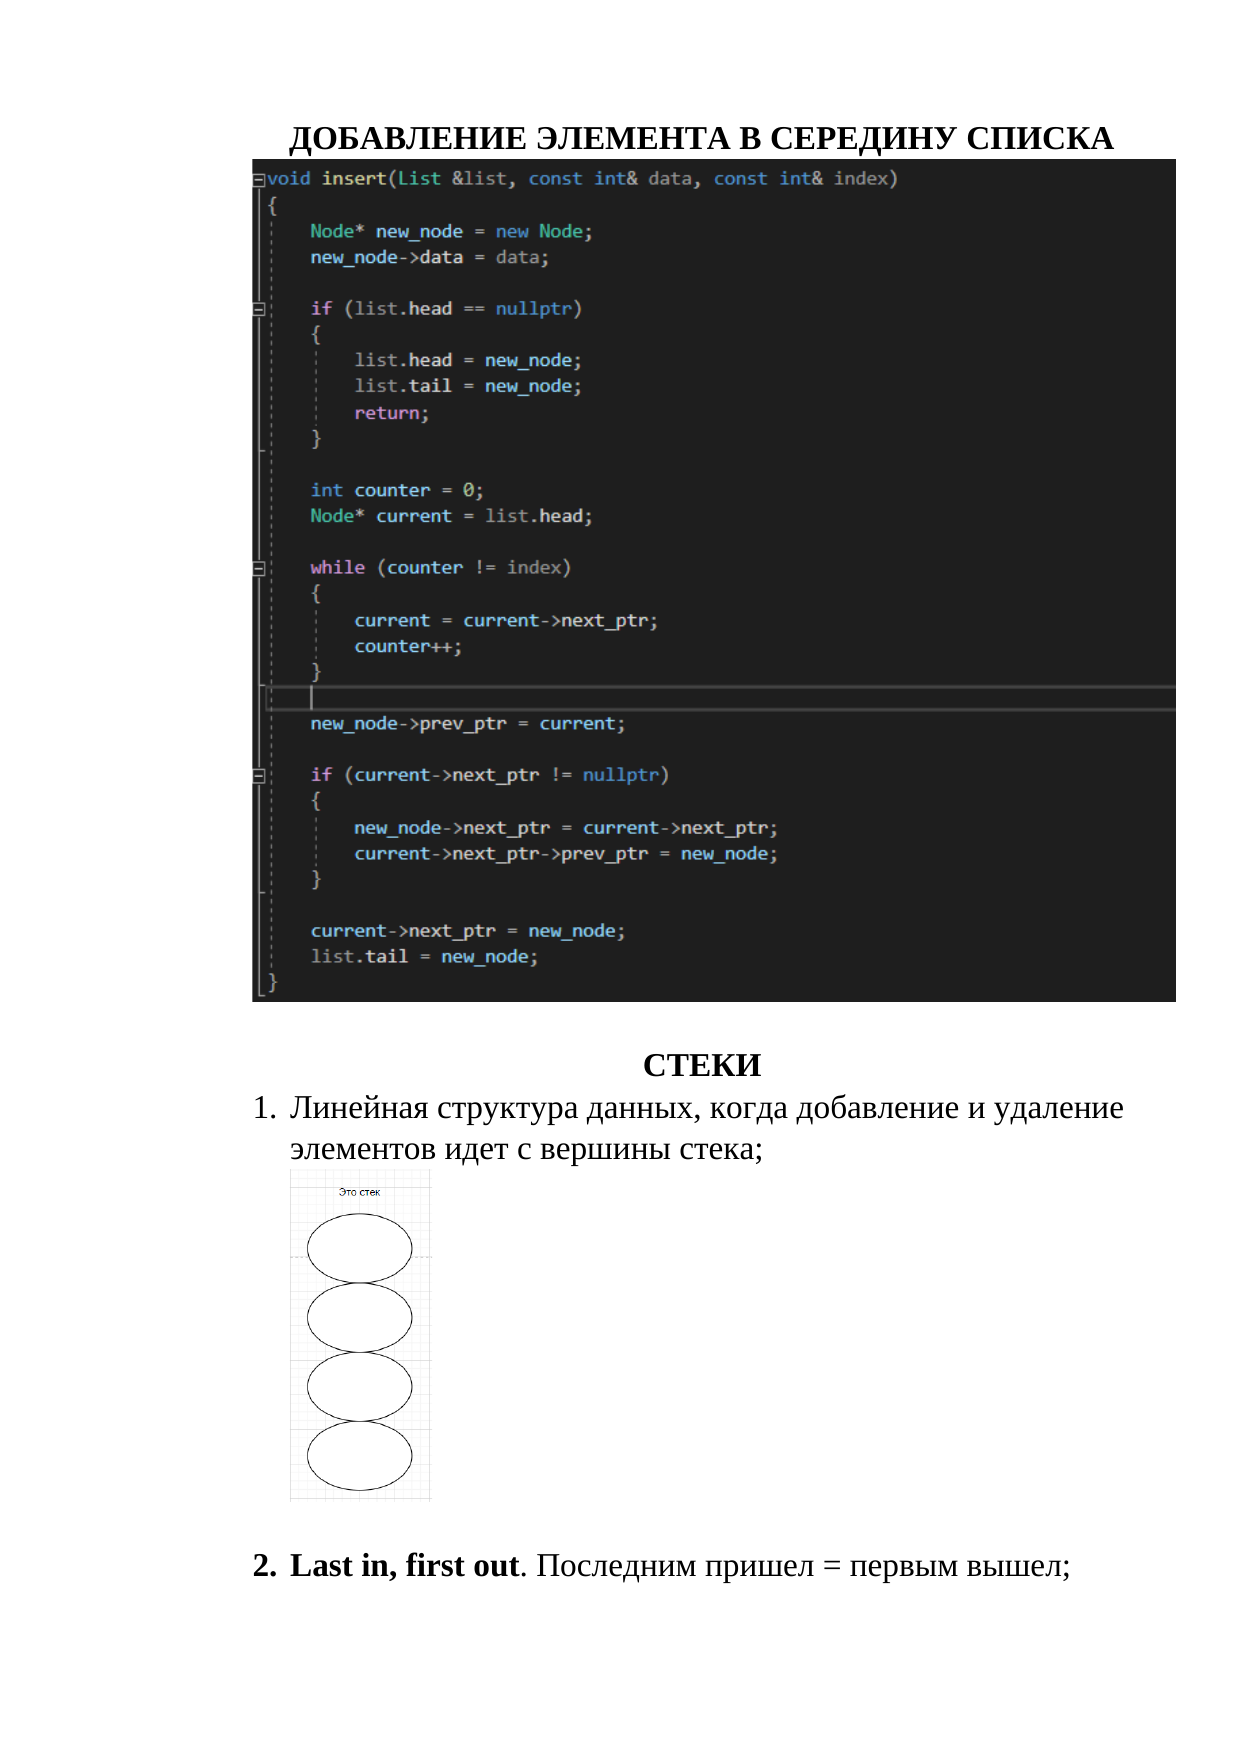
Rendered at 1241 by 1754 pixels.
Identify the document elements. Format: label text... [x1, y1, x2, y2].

list СТЕКИ [252, 1046, 1152, 1084]
list Линейная структура данных, когда добавление и удаление элементов идет с вершины стека; [252, 1087, 1152, 1167]
list Last in, first out. Последним пришел = первым вышел; [252, 1545, 1152, 1583]
picture [289, 1169, 433, 1502]
list ДОБАВЛЕНИЕ ЭЛЕМЕНТА В СЕРЕДИНУ СПИСКА [252, 118, 1152, 156]
picture [252, 159, 1176, 1002]
